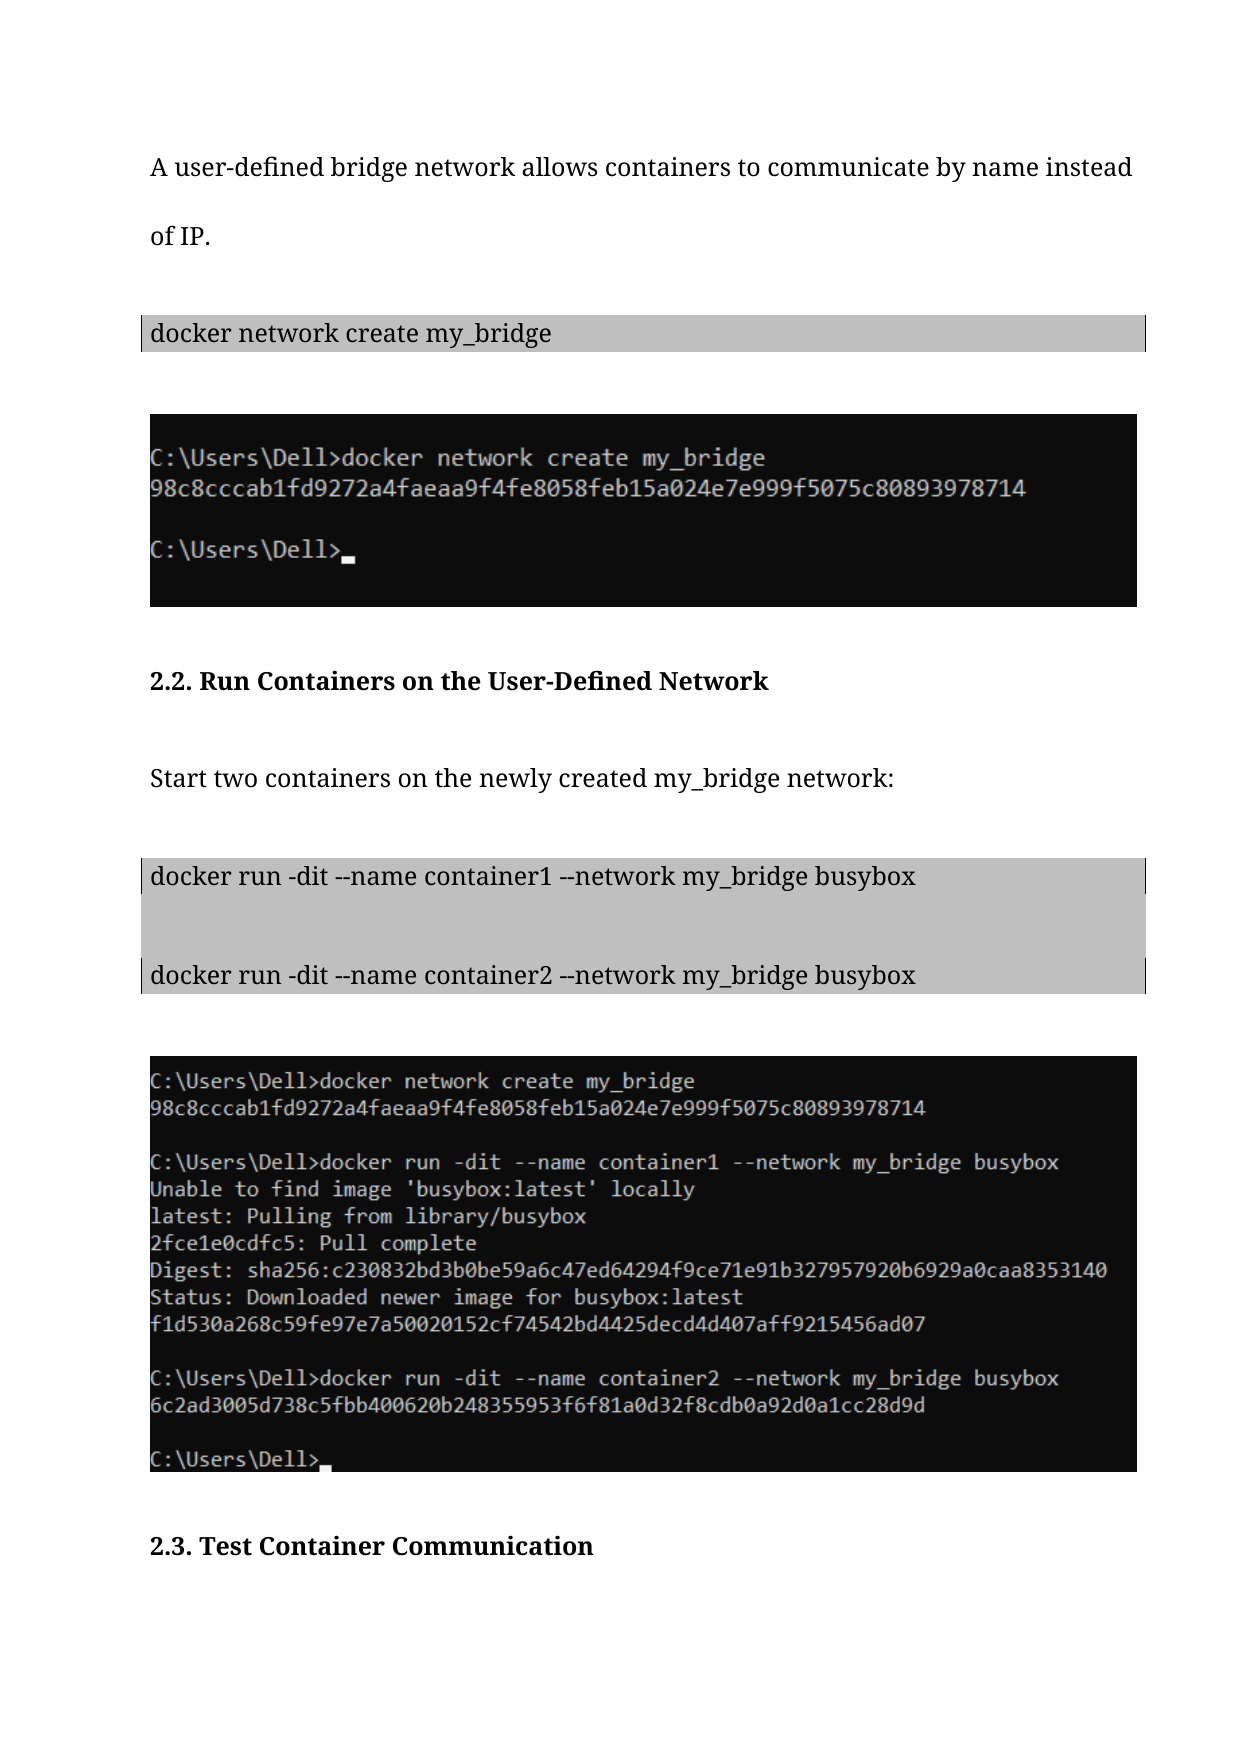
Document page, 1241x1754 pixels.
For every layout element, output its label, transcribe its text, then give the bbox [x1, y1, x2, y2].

picture [150, 1056, 1137, 1472]
text A user-defined bridge network allows containers to communicate by name instead of IP. [150, 150, 1137, 252]
text docker network create my_bridge [142, 315, 1145, 352]
text 2.3. Test Container Communication [150, 1529, 1137, 1563]
text docker run -dit --name container1 --network my_bridge busybox [142, 858, 1145, 894]
text Start two containers on the newly created my_bridge network: [150, 761, 1137, 795]
text docker run -dit --name container2 --network my_bridge busybox [141, 957, 1145, 994]
picture [150, 414, 1137, 607]
text 2.2. Run Containers on the User-Defined Network [150, 663, 1137, 698]
